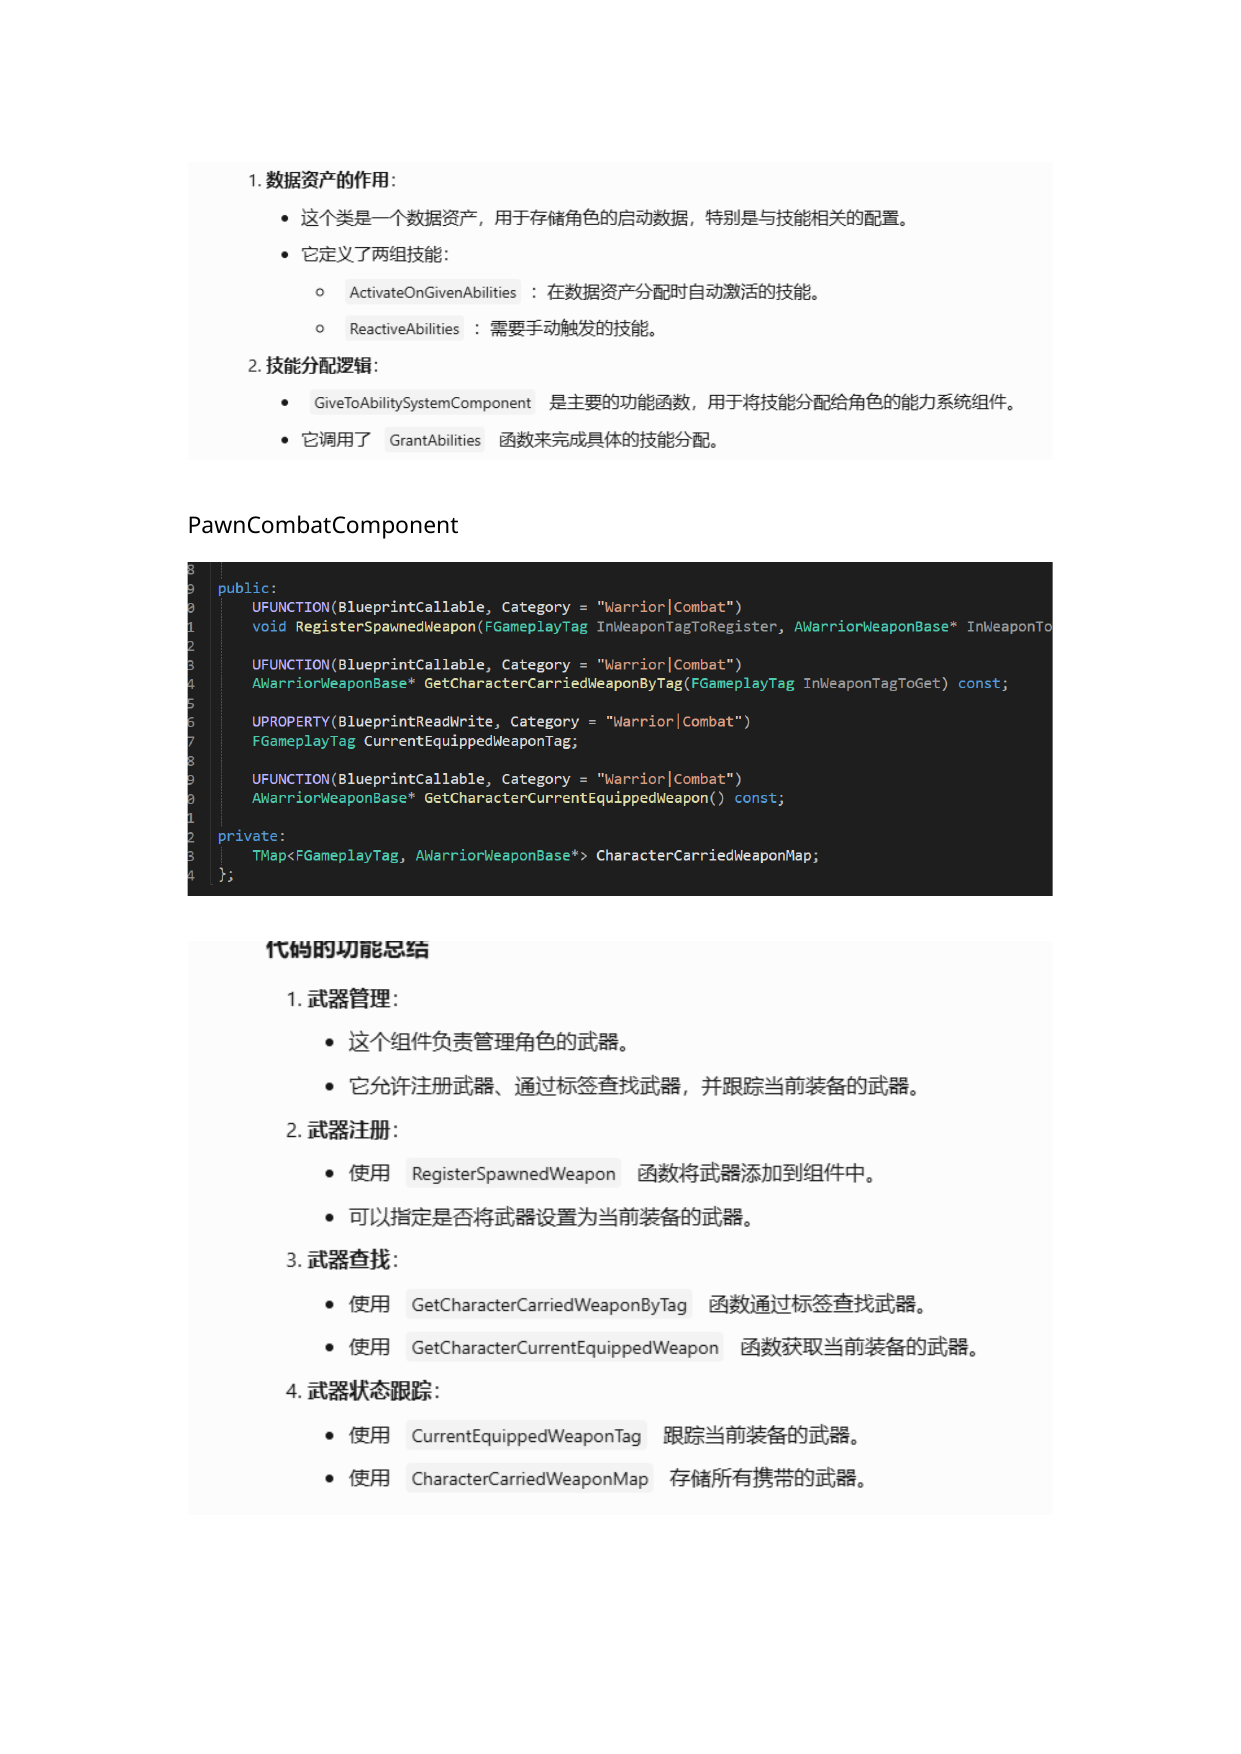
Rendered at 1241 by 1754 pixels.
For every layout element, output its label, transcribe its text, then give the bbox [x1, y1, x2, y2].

picture [187, 562, 1053, 896]
picture [187, 162, 1053, 460]
picture [187, 941, 1053, 1515]
text PawnCombatComponent [187, 508, 1053, 541]
